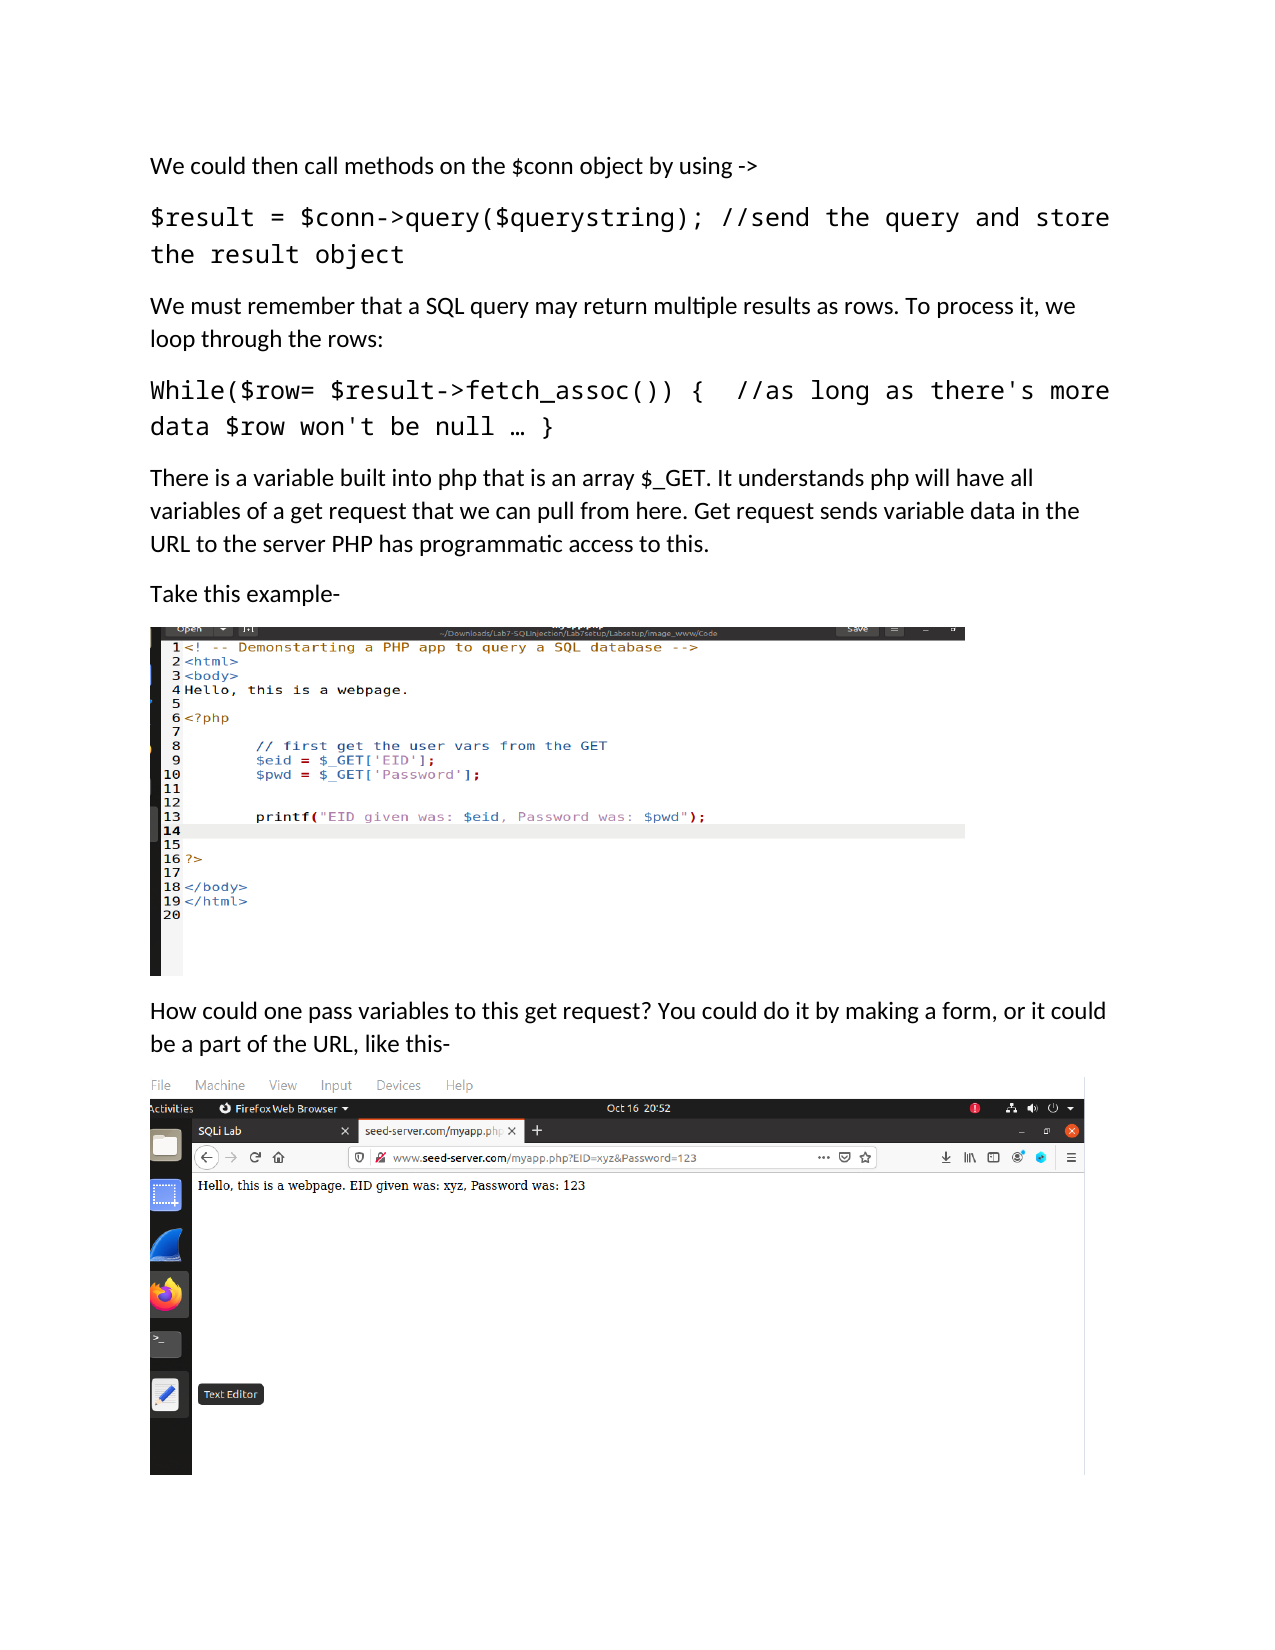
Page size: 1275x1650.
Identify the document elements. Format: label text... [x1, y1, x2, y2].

picture [150, 1077, 1085, 1475]
text $result = $conn->query($querystring); //send the query and store the result object [150, 199, 1125, 270]
picture [150, 627, 965, 976]
text While($row= $result->fetch_assoc()) { //as long as there's more data $row won't be null … } [150, 372, 1125, 443]
text How could one pass variables to this get request? You could do it by making a form, or it could be a part of the URL, like this- [150, 995, 1125, 1058]
text We must remember that a SQL query may return multiple results as rows. To process it, we loop through the rows: [150, 290, 1125, 353]
text We could then call methods on the $conn object by using -> [150, 150, 1125, 181]
text There is a variable built into php that is an array $_GET. It understands php will have all variables of a get request that we can pull from here. Get request sends variable data in the URL to the server PHP has programmatic access to this. [150, 462, 1125, 559]
text Take this example- [150, 578, 1125, 608]
